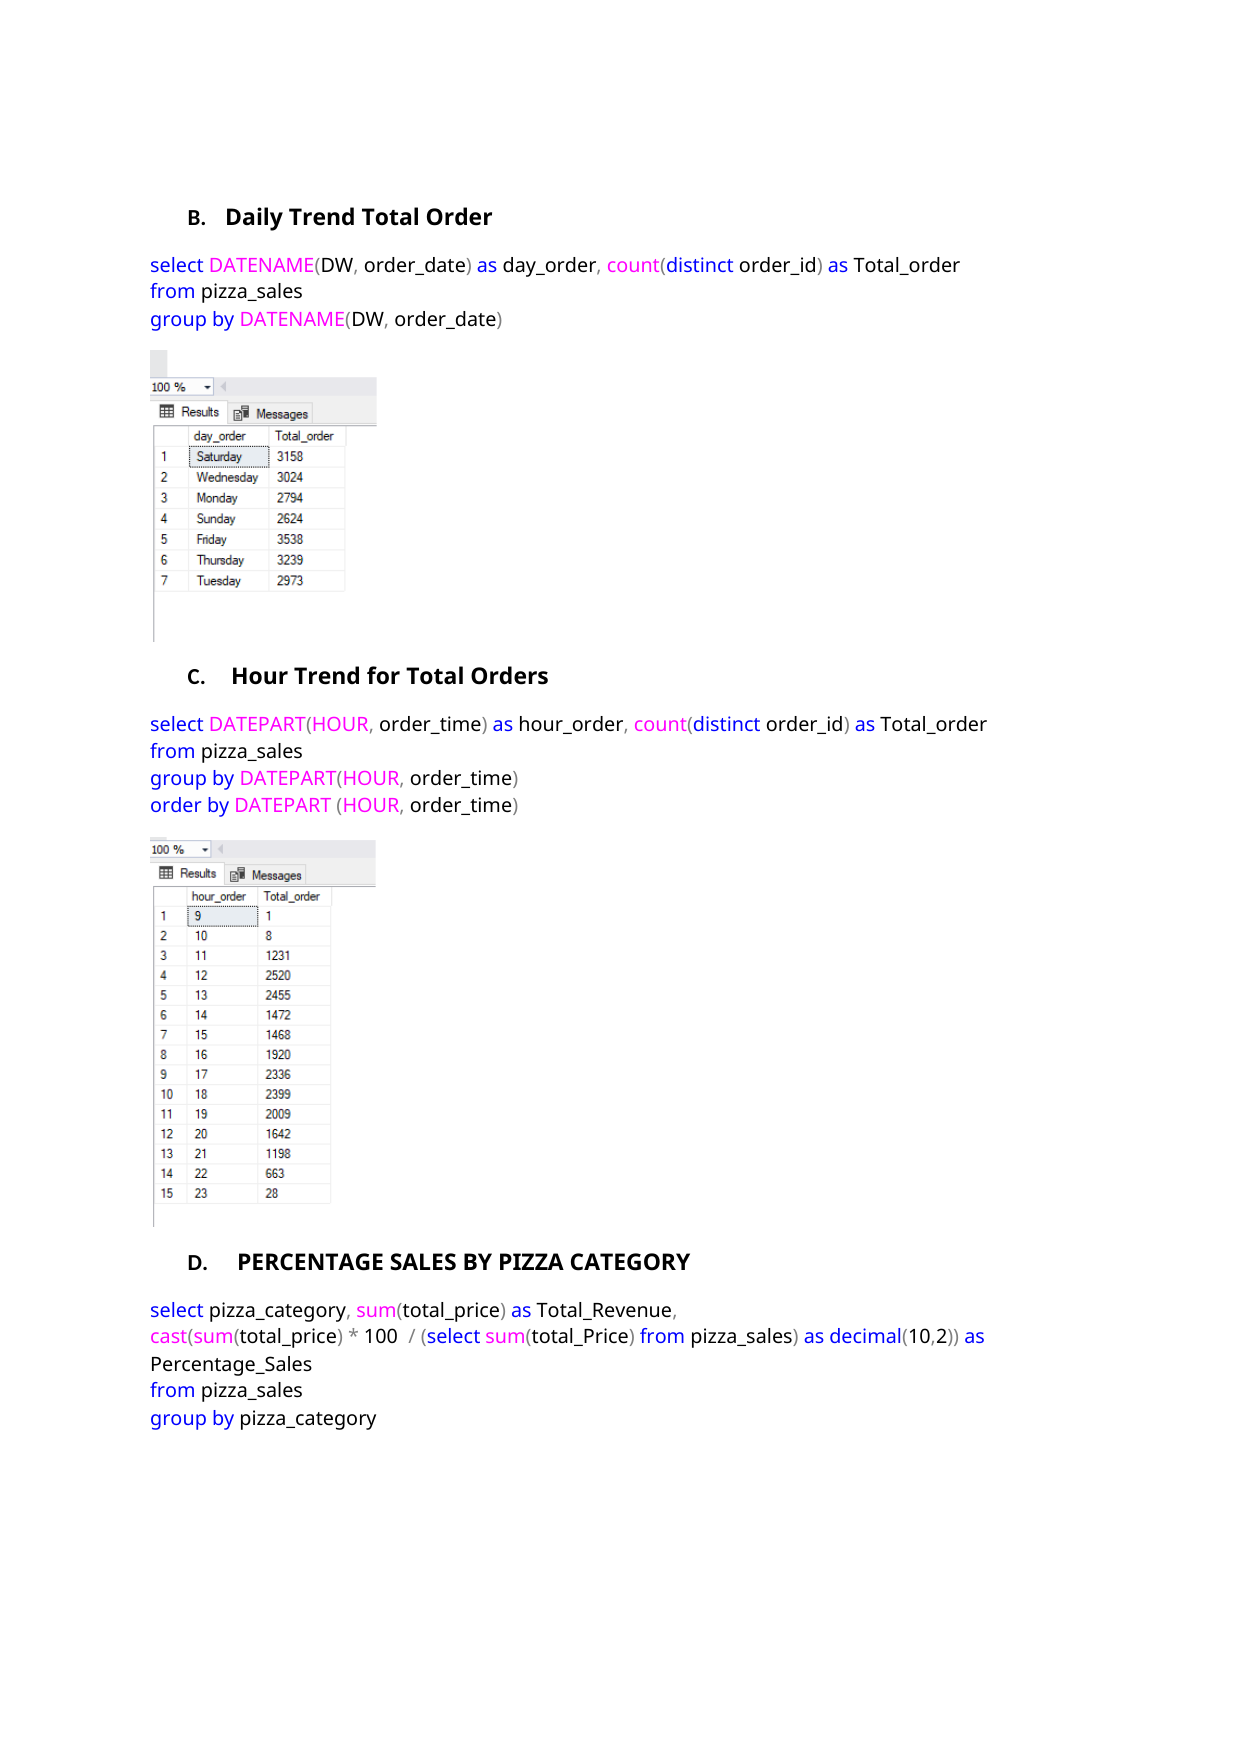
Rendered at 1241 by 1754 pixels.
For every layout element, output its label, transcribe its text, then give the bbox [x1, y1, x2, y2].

text cast(sum(total_price) * 100 / (select sum(total_Price) from pizza_sales) as decimal(10,2)) as Percentage_Sales [150, 1323, 1090, 1377]
text group by DATENAME(DW, order_date) [150, 305, 1090, 332]
list Hour Trend for Total Orders [187, 660, 1090, 691]
picture [150, 350, 377, 642]
text select DATENAME(DW, order_date) as day_order, count(distinct order_id) as Total_order [150, 251, 1090, 278]
text select DATEPART(HOUR, order_time) as hour_order, count(distinct order_id) as Total_order [150, 710, 1090, 737]
text select pizza_category, sum(total_price) as Total_Revenue, [150, 1296, 1090, 1323]
text group by DATEPART(HOUR, order_time) [150, 764, 1090, 791]
list PERCENTAGE SALES BY PIZZA CATEGORY [187, 1245, 1090, 1277]
text group by pizza_category [150, 1404, 1090, 1431]
text from pizza_sales [150, 1377, 1090, 1404]
picture [150, 837, 376, 1227]
list Daily Trend Total Order [187, 200, 1090, 232]
text from pizza_sales [150, 278, 1090, 305]
text order by DATEPART (HOUR, order_time) [150, 791, 1090, 818]
text from pizza_sales [150, 737, 1090, 764]
